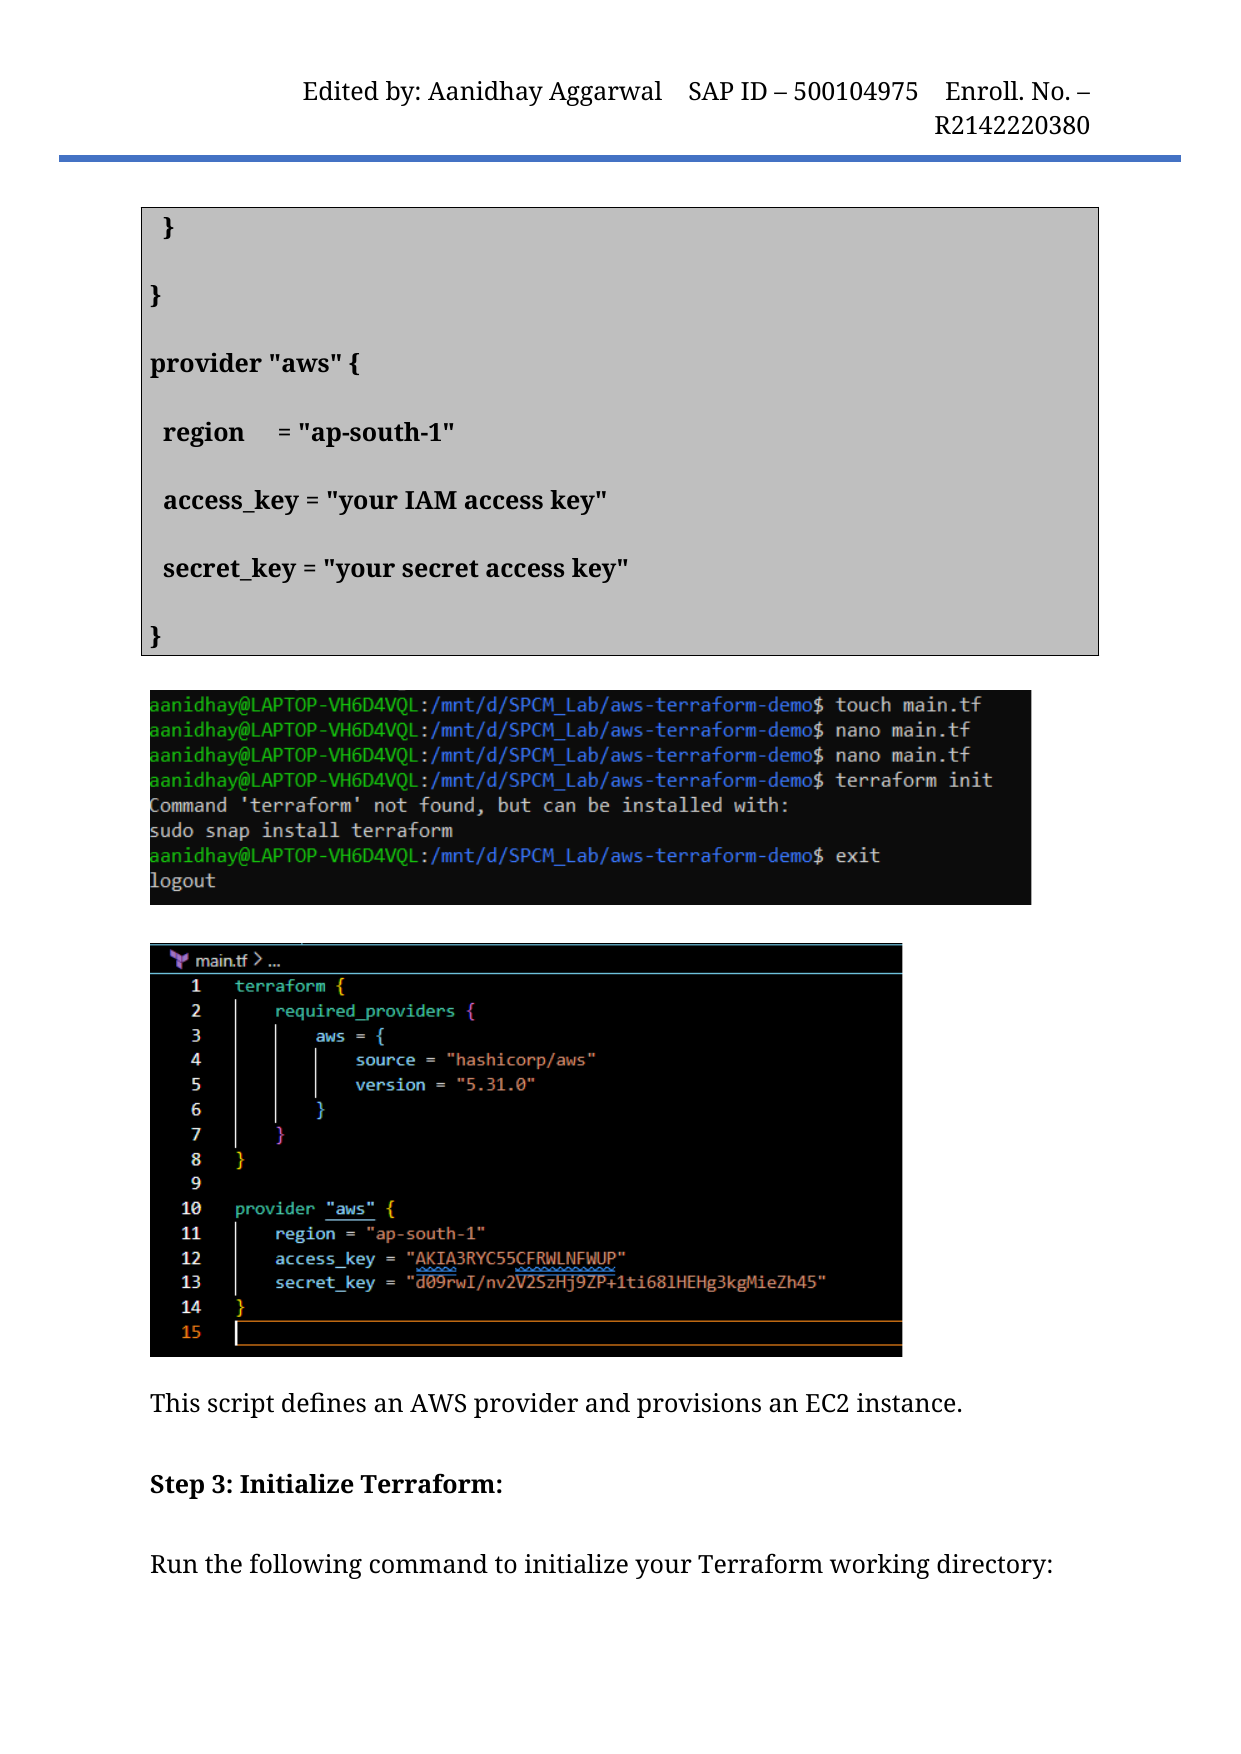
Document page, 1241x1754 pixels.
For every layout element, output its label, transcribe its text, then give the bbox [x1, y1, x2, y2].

text secret_key = "your secret access key" [142, 547, 1098, 584]
text provider "aws" { [142, 343, 1098, 380]
text region = "ap-south-1" [142, 411, 1098, 448]
picture [150, 690, 1032, 905]
text This script defines an AWS provider and provisions an EC2 instance. [150, 1386, 1090, 1420]
text access_key = "your IAM access key" [142, 479, 1098, 516]
text } [142, 208, 1098, 244]
text } [142, 616, 1098, 655]
text } [142, 275, 1098, 312]
text Step 3: Initialize Terraform: [150, 1466, 1090, 1500]
picture [150, 943, 903, 1357]
text Run the following command to initialize your Terraform working directory: [150, 1547, 1090, 1581]
